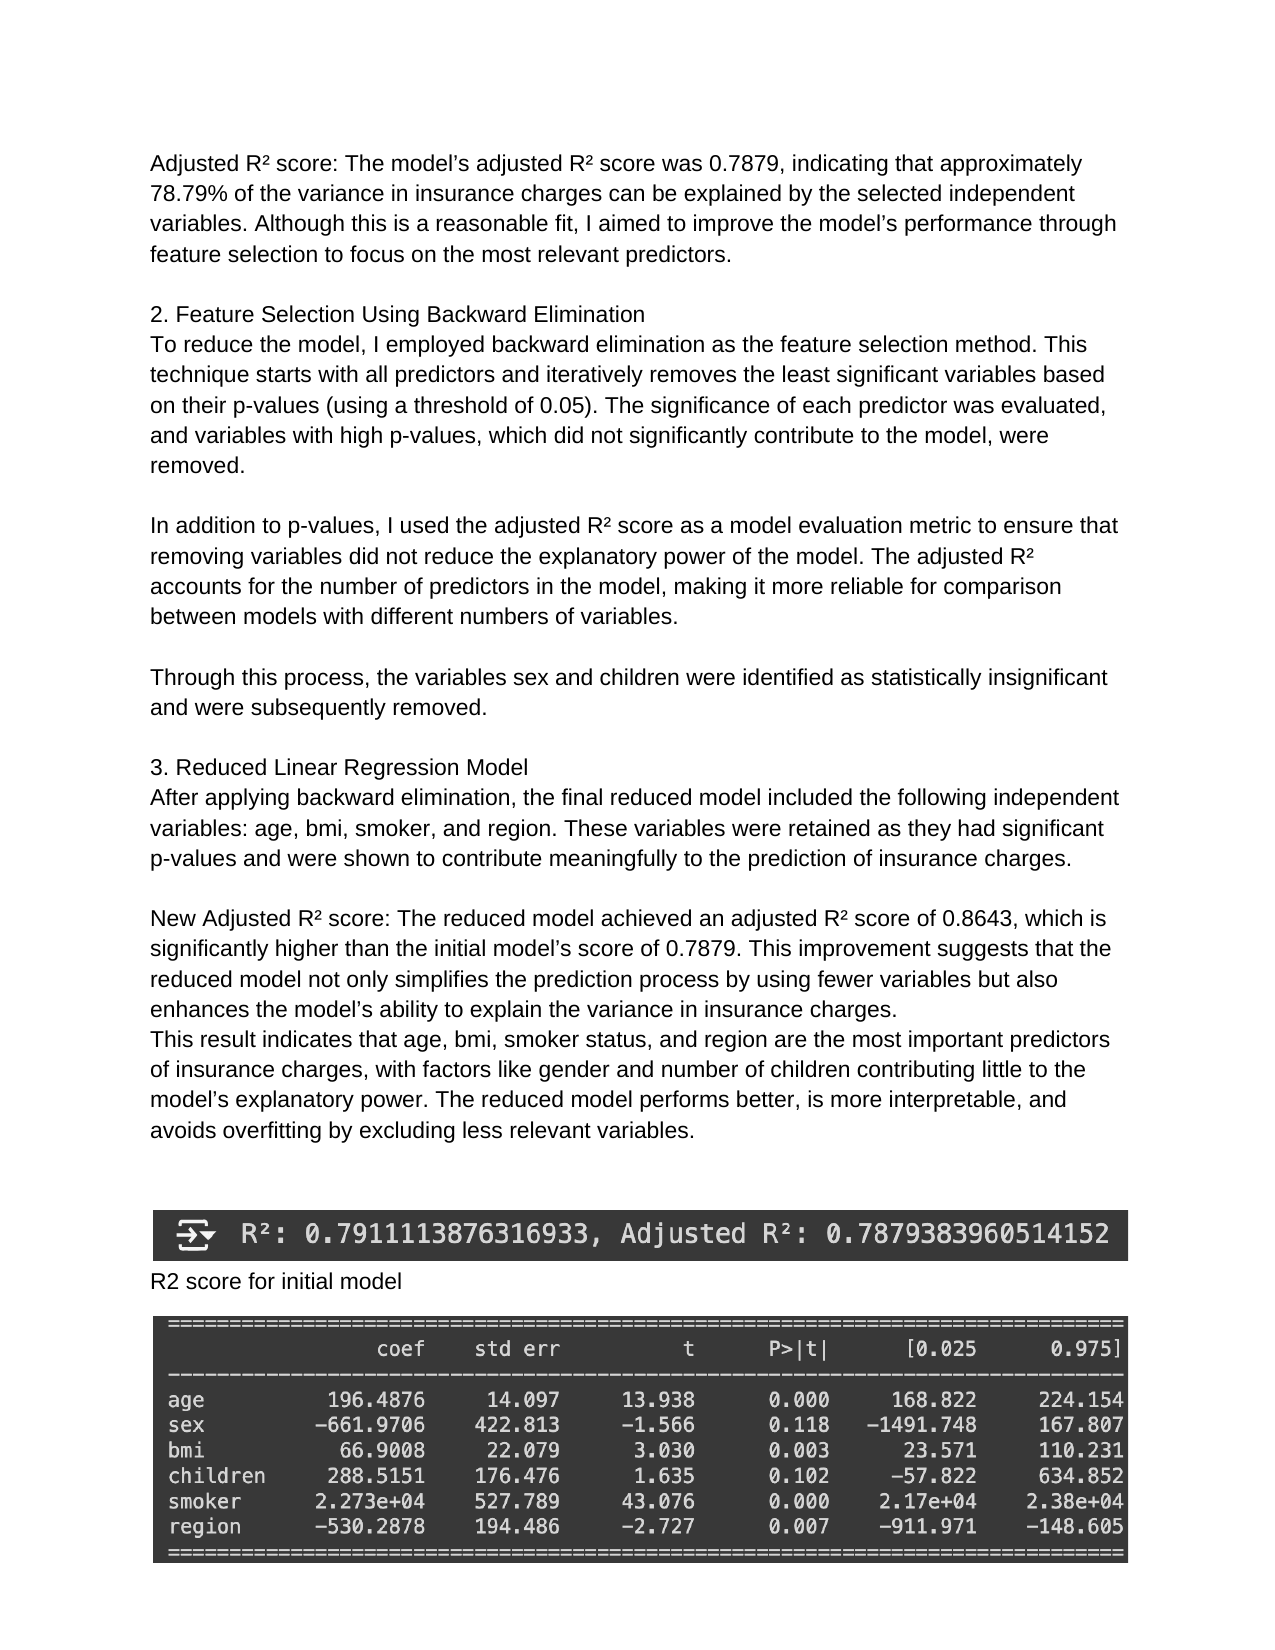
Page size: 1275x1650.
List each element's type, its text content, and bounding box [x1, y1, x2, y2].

picture [153, 1316, 1129, 1563]
text This result indicates that age, bmi, smoker status, and region are the most important predictors of insurance charges, with factors like gender and number of children contributing little to the model’s explanatory power. The reduced model performs better, is more interpretable, and avoids overfitting by excluding less relevant variables. [150, 1026, 1125, 1143]
text Through this process, the variables sex and children were identified as statistically insignificant and were subsequently removed. [150, 663, 1125, 720]
text New Adjusted R² score: The reduced model achieved an adjusted R² score of 0.8643, which is significantly higher than the initial model’s score of 0.7879. This improvement suggests that the reduced model not only simplifies the prediction process by using fewer variables but also enhances the model’s ability to explain the variance in insurance charges. [150, 905, 1125, 1022]
text 3. Reduced Linear Regression Model [150, 754, 1125, 781]
text In addition to p-values, I used the adjusted R² score as a model evaluation metric to ensure that removing variables did not reduce the explanatory power of the model. The adjusted R² accounts for the number of predictors in the model, making it more reliable for comparison between models with different numbers of variables. [150, 512, 1125, 629]
text To reduce the model, I employed backward elimination as the feature selection method. This technique starts with all predictors and iteratively removes the least significant variables based on their p-values (using a threshold of 0.05). The significance of each predictor was evaluated, and variables with high p-values, which did not significantly contribute to the model, were removed. [150, 331, 1125, 478]
text Adjusted R² score: The model’s adjusted R² score was 0.7879, indicating that approximately 78.79% of the variance in insurance charges can be explained by the selected independent variables. Although this is a reasonable fit, I aimed to improve the model’s performance through feature selection to focus on the most relevant predictors. [150, 150, 1125, 267]
text After applying backward elimination, the final reduced model included the following independent variables: age, bmi, smoker, and region. These variables were retained as they had significant p-values and were shown to contribute meaningfully to the prediction of insurance charges. [150, 784, 1125, 871]
picture [153, 1210, 1129, 1261]
text 2. Feature Selection Using Backward Elimination [150, 301, 1125, 327]
text R2 score for initial model [150, 1268, 1125, 1294]
